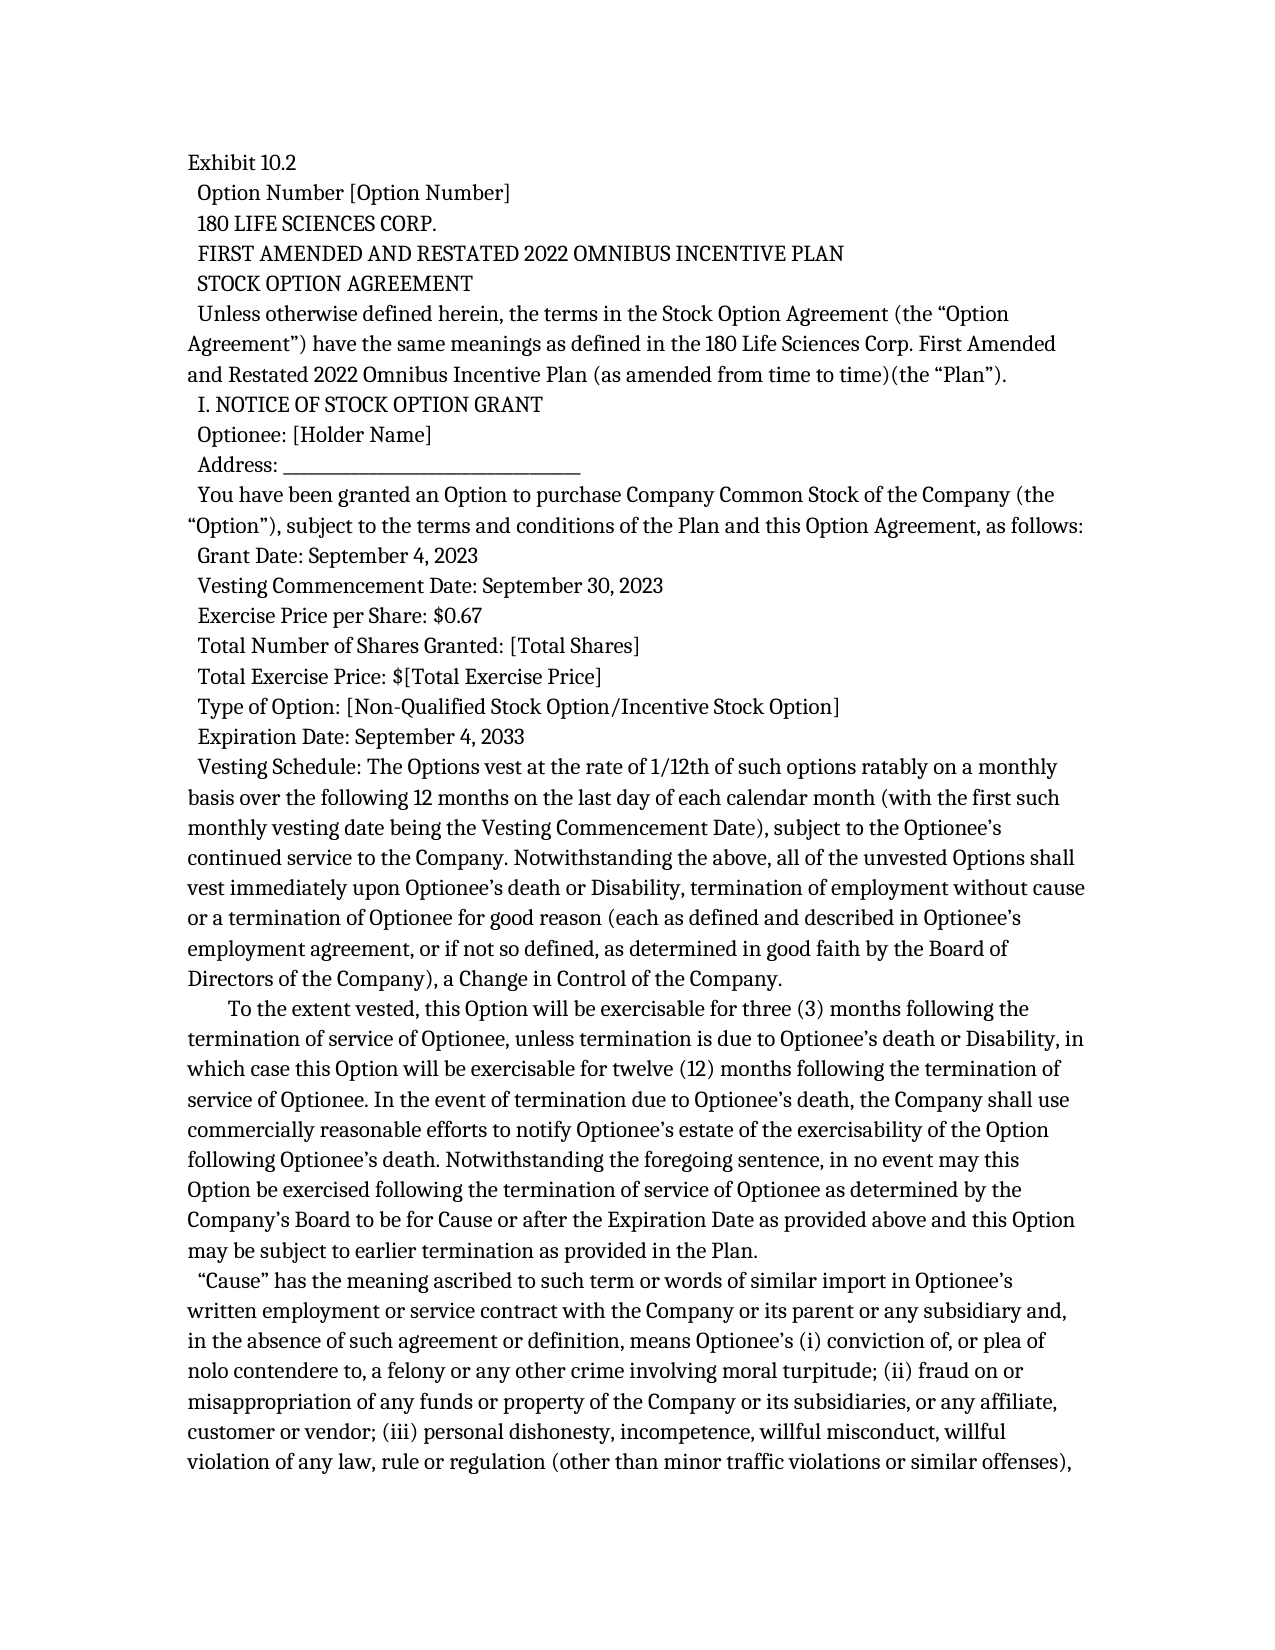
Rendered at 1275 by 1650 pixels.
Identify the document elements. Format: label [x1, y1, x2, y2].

text [187, 150, 1087, 1475]
